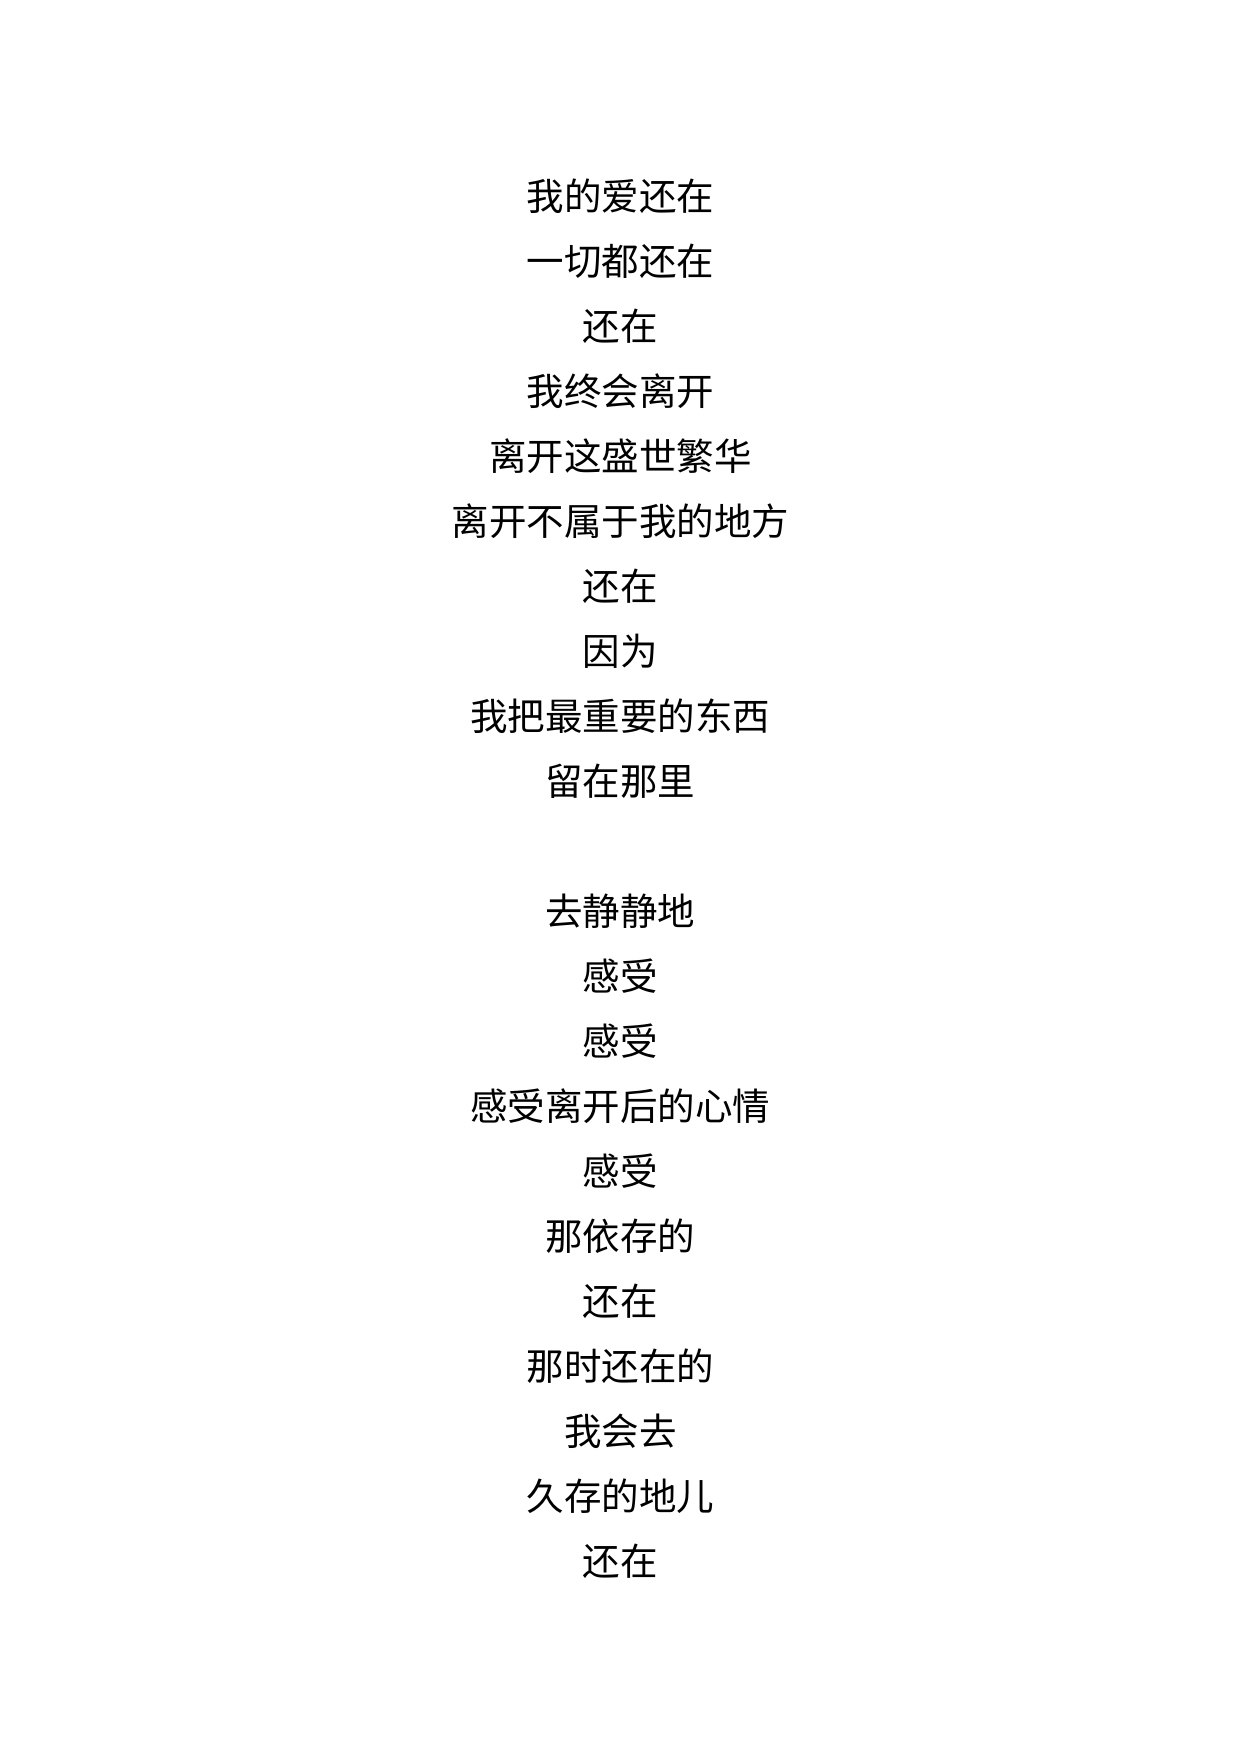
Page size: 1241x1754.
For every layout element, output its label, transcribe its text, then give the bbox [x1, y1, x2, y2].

text 留在那里 [187, 747, 1053, 812]
text 还在 [187, 1527, 1053, 1592]
text 我的爱还在 [187, 162, 1053, 227]
text 我把最重要的东西 [187, 682, 1053, 747]
text 那时还在的 [187, 1332, 1053, 1397]
text 一切都还在 [187, 227, 1053, 292]
text 感受 [187, 1007, 1053, 1072]
text 因为 [187, 617, 1053, 682]
text 离开这盛世繁华 [187, 422, 1053, 487]
text 还在 [187, 1267, 1053, 1332]
text 感受离开后的心情 [187, 1072, 1053, 1137]
text 还在 [187, 552, 1053, 617]
text 那依存的 [187, 1202, 1053, 1267]
text 我会去 [187, 1397, 1053, 1462]
text 感受 [187, 942, 1053, 1007]
text 久存的地儿 [187, 1462, 1053, 1527]
text 离开不属于我的地方 [187, 487, 1053, 552]
text 感受 [187, 1137, 1053, 1202]
text 去静静地 [187, 877, 1053, 942]
text 还在 [187, 292, 1053, 357]
text 我终会离开 [187, 357, 1053, 422]
